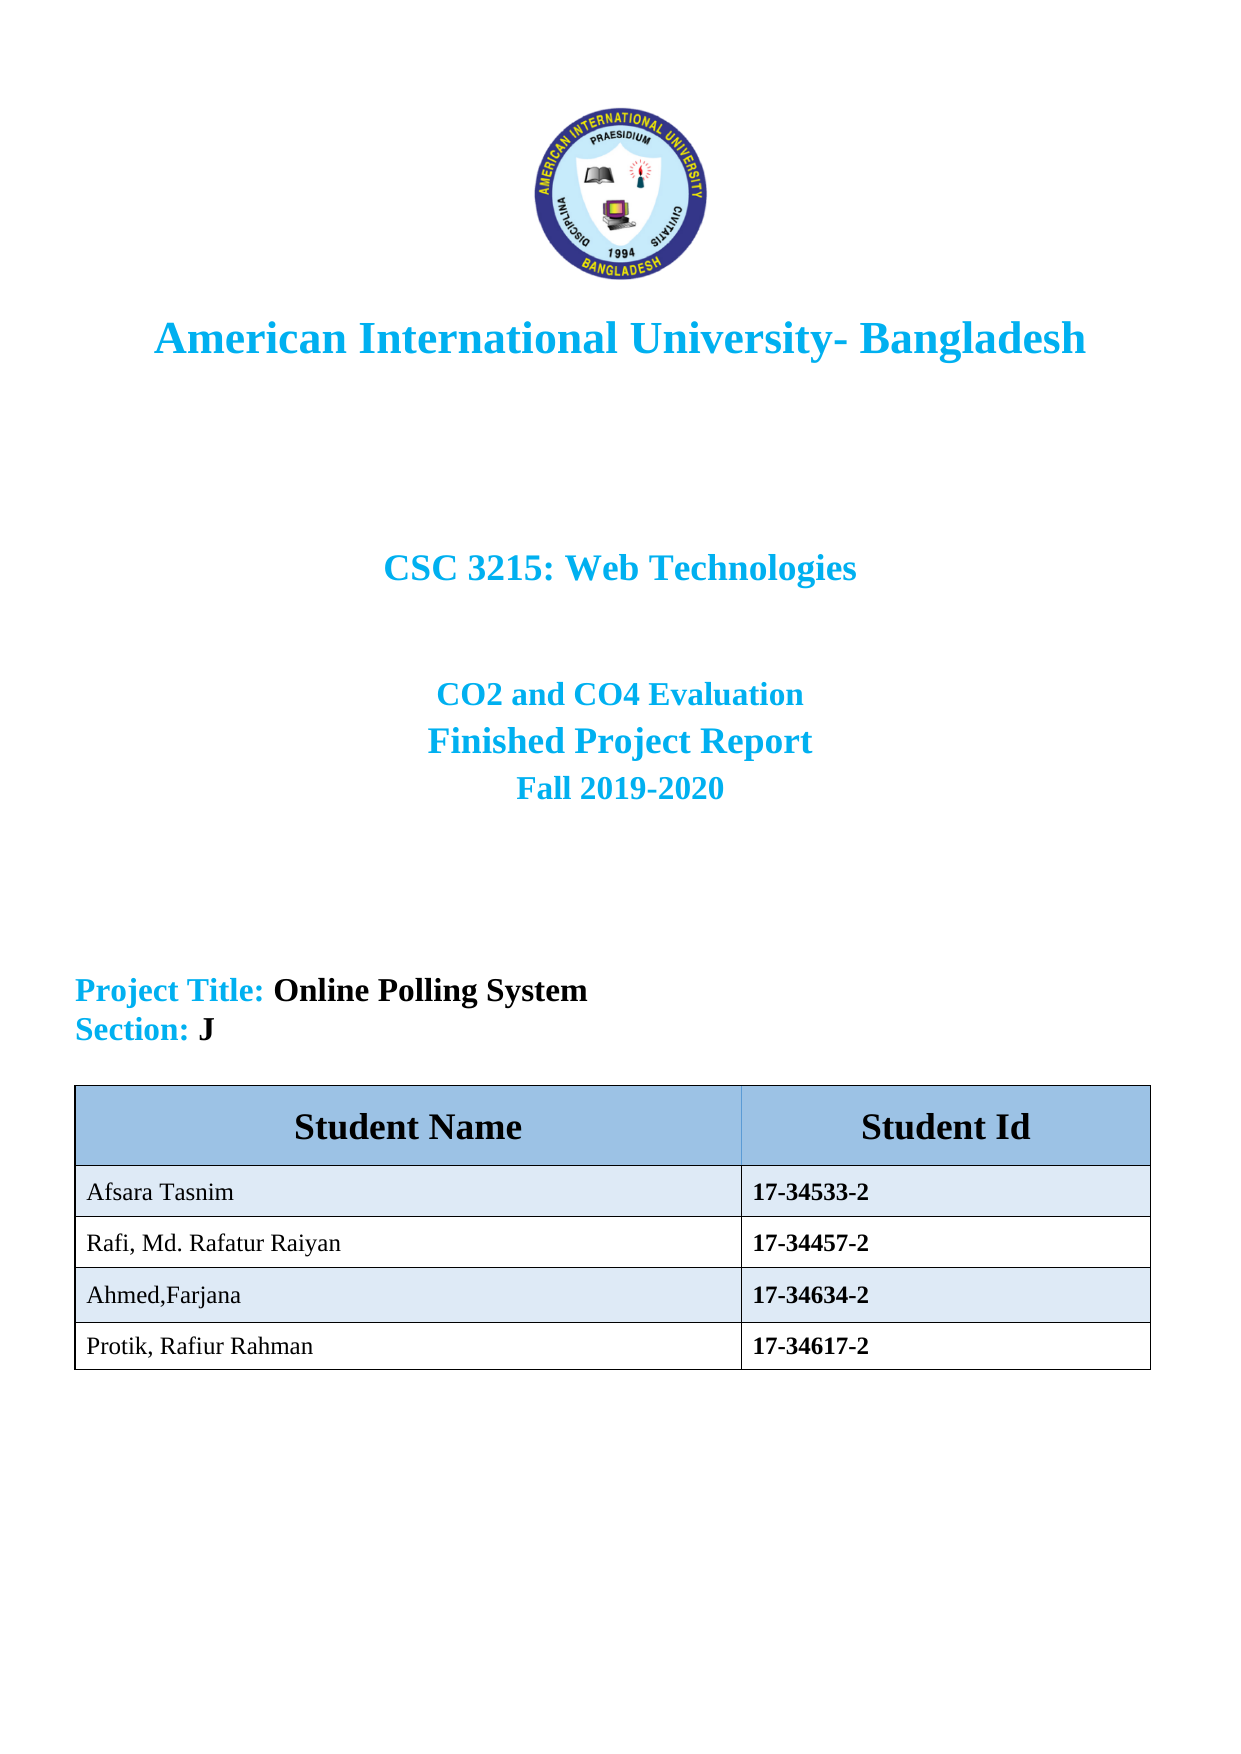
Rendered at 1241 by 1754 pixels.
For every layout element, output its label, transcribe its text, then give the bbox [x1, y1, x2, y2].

table_cell Rafi, Md. Rafatur Raiyan [76, 1217, 741, 1267]
table_cell 17-34617-2 [742, 1323, 1150, 1369]
text Finished Project Report [75, 719, 1165, 762]
text Section: J [75, 1009, 1165, 1047]
text Project Title: Online Polling System [75, 970, 1165, 1009]
table_cell 17-34457-2 [742, 1217, 1150, 1267]
table_cell Afsara Tasnim [76, 1166, 741, 1216]
text CO2 and CO4 Evaluation [75, 674, 1165, 713]
table_cell Ahmed,Farjana [76, 1268, 741, 1322]
text CSC 3215: Web Technologies [75, 545, 1165, 588]
table_cell 17-34533-2 [742, 1166, 1150, 1216]
table_header Student Name [76, 1086, 741, 1165]
table_cell Protik, Rafiur Rahman [76, 1323, 741, 1369]
table_cell 17-34634-2 [742, 1268, 1150, 1322]
text Fall 2019-2020 [75, 768, 1165, 807]
table_header Student Id [742, 1086, 1150, 1165]
